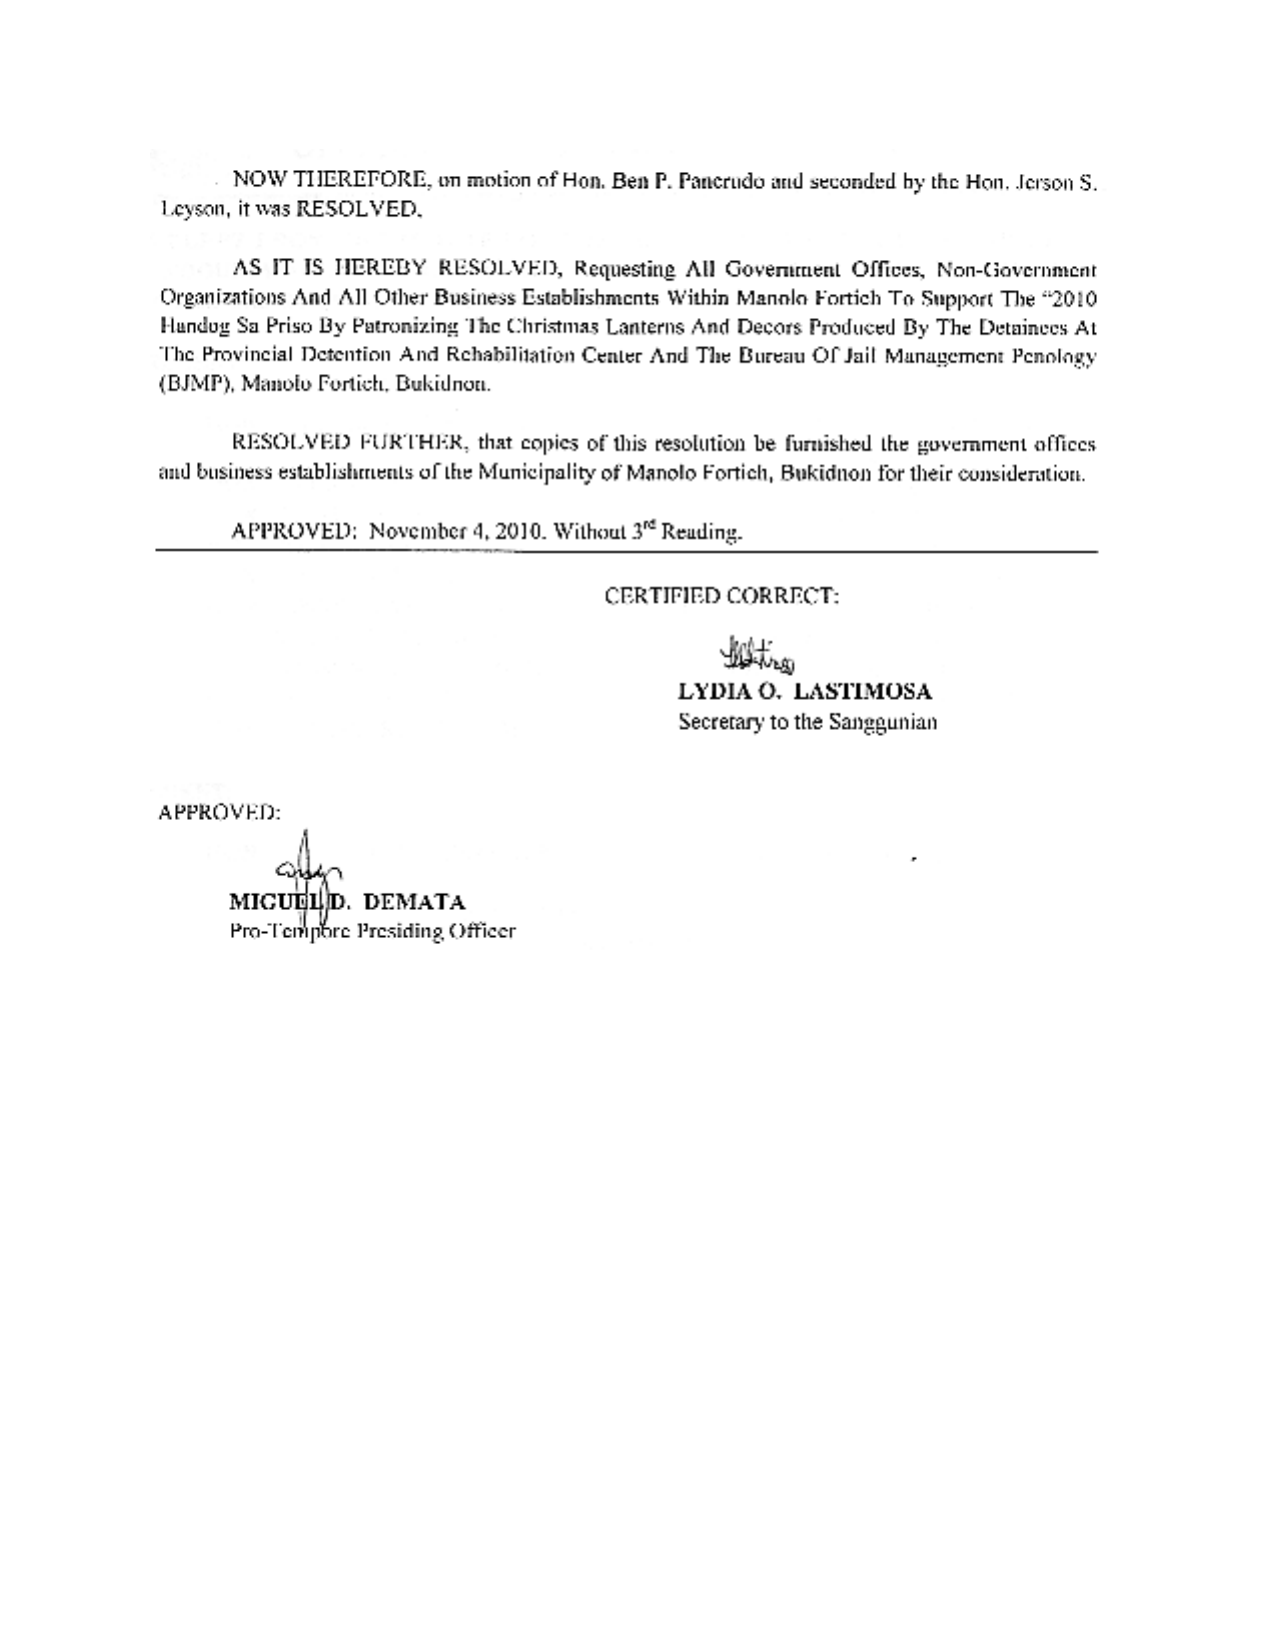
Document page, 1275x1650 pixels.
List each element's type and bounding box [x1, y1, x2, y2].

picture [150, 149, 1111, 958]
